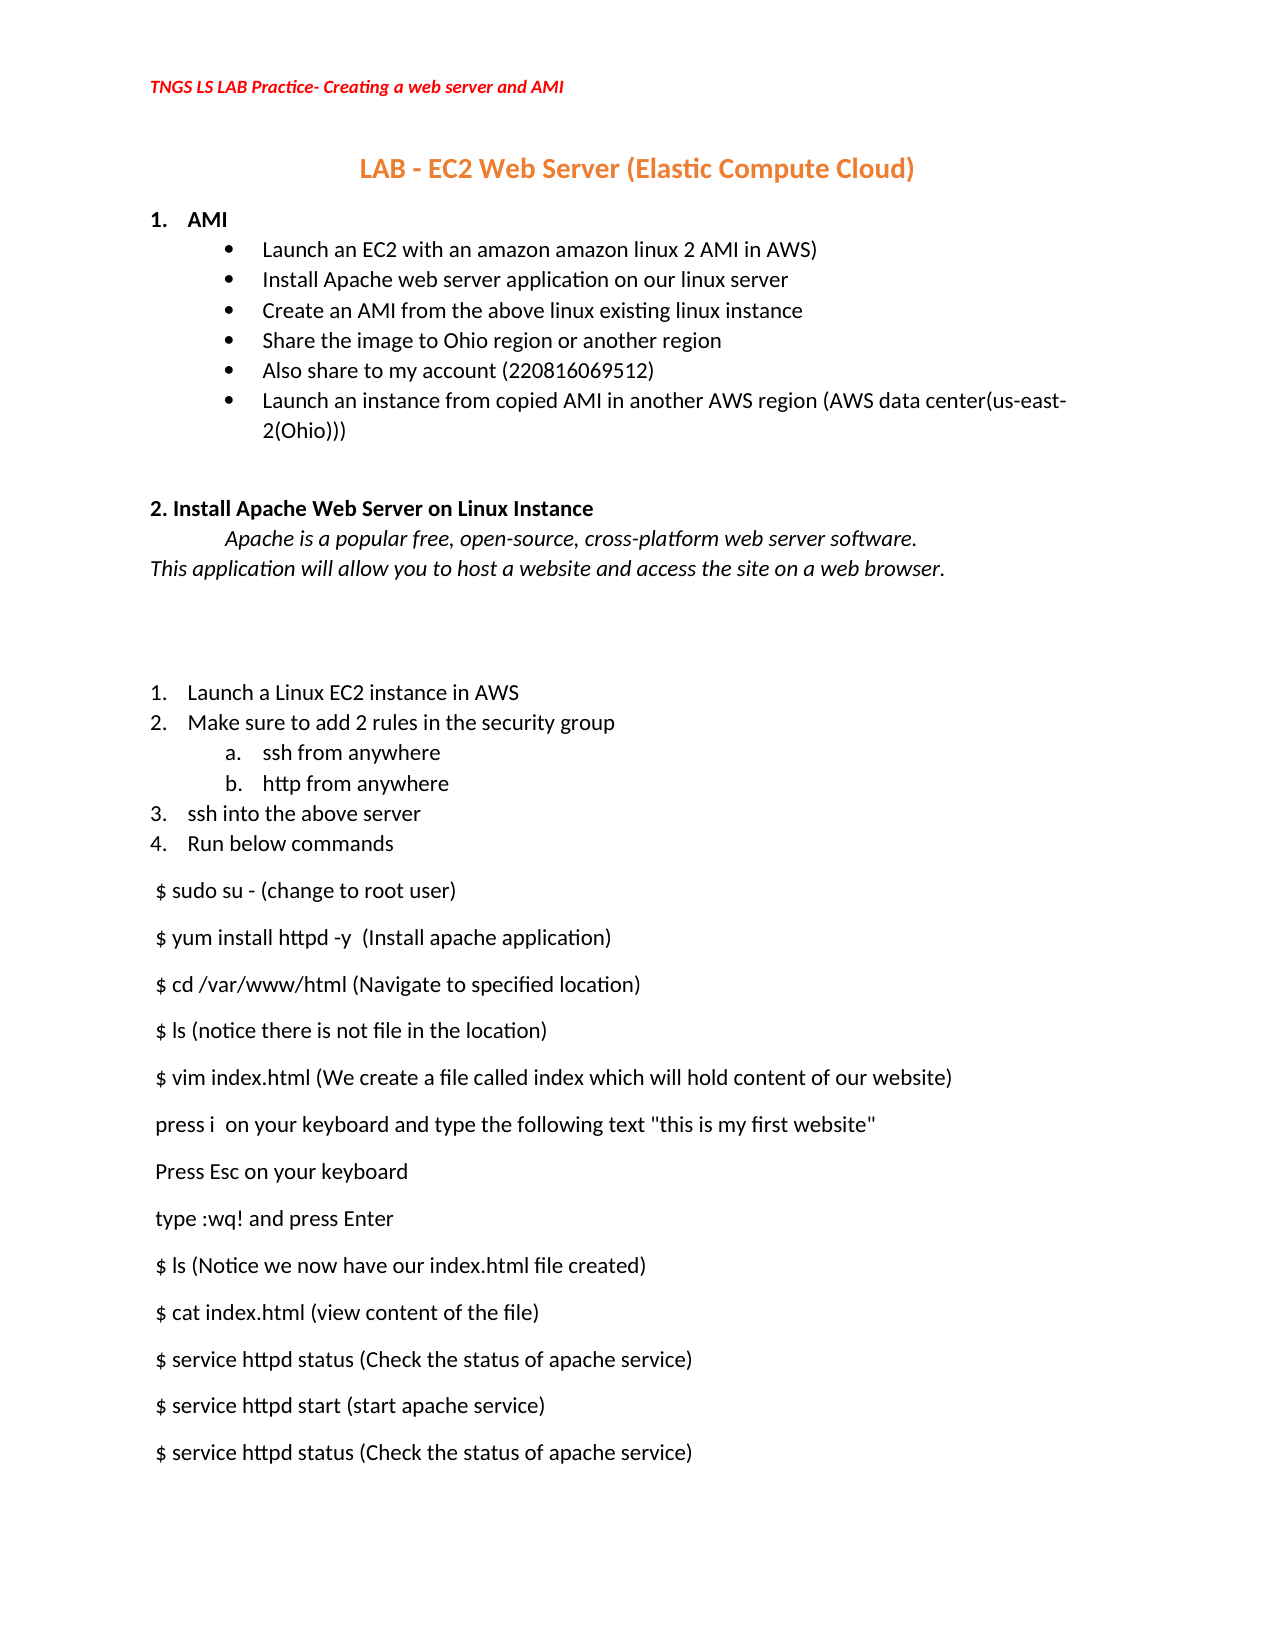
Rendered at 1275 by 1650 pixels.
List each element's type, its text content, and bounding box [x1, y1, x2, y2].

text $ sudo su - (change to root user) [150, 876, 1125, 904]
text Apache is a popular free, open-source, cross-platform web server software. [150, 524, 1125, 552]
text LAB - EC2 Web Server (Elastic Compute Cloud) [150, 150, 1125, 186]
text $ vim index.html (We create a file called index which will hold content of our website) [150, 1063, 1125, 1091]
text Press Esc on your keyboard [150, 1157, 1125, 1185]
list ssh from anywhere [225, 738, 1125, 766]
text $ cat index.html (view content of the file) [150, 1298, 1125, 1326]
text $ service httpd start (start apache service) [150, 1392, 1125, 1419]
text 2. Install Apache Web Server on Linux Instance [150, 494, 1125, 522]
list Launch a Linux EC2 instance in AWS [150, 678, 1125, 706]
list AMI [150, 205, 1125, 233]
text $ cd /var/www/html (Navigate to specified location) [150, 970, 1125, 998]
text type :wq! and press Enter [150, 1204, 1125, 1232]
text $ service httpd status (Check the status of apache service) [150, 1438, 1125, 1466]
list Share the image to Ohio region or another region [225, 326, 1125, 354]
list ssh into the above server [150, 799, 1125, 827]
text $ service httpd status (Check the status of apache service) [150, 1345, 1125, 1373]
list Install Apache web server application on our linux server [225, 266, 1125, 293]
text $ ls (notice there is not file in the location) [150, 1017, 1125, 1044]
list Make sure to add 2 rules in the security group [150, 708, 1125, 736]
text This application will allow you to host a website and access the site on a web browser. [150, 554, 1125, 582]
text $ yum install httpd -y (Install apache application) [150, 923, 1125, 951]
text $ ls (Notice we now have our index.html file created) [150, 1251, 1125, 1279]
text press i on your keyboard and type the following text "this is my first website" [150, 1110, 1125, 1138]
list http from anywhere [225, 769, 1125, 797]
list Launch an EC2 with an amazon amazon linux 2 AMI in AWS) [225, 235, 1125, 263]
list Launch an instance from copied AMI in another AWS region (AWS data center(us-east-2(Ohio))) [225, 386, 1125, 444]
list Create an AMI from the above linux existing linux instance [225, 296, 1125, 324]
list Run below commands [150, 829, 1125, 857]
list Also share to my account (220816069512) [225, 356, 1125, 384]
